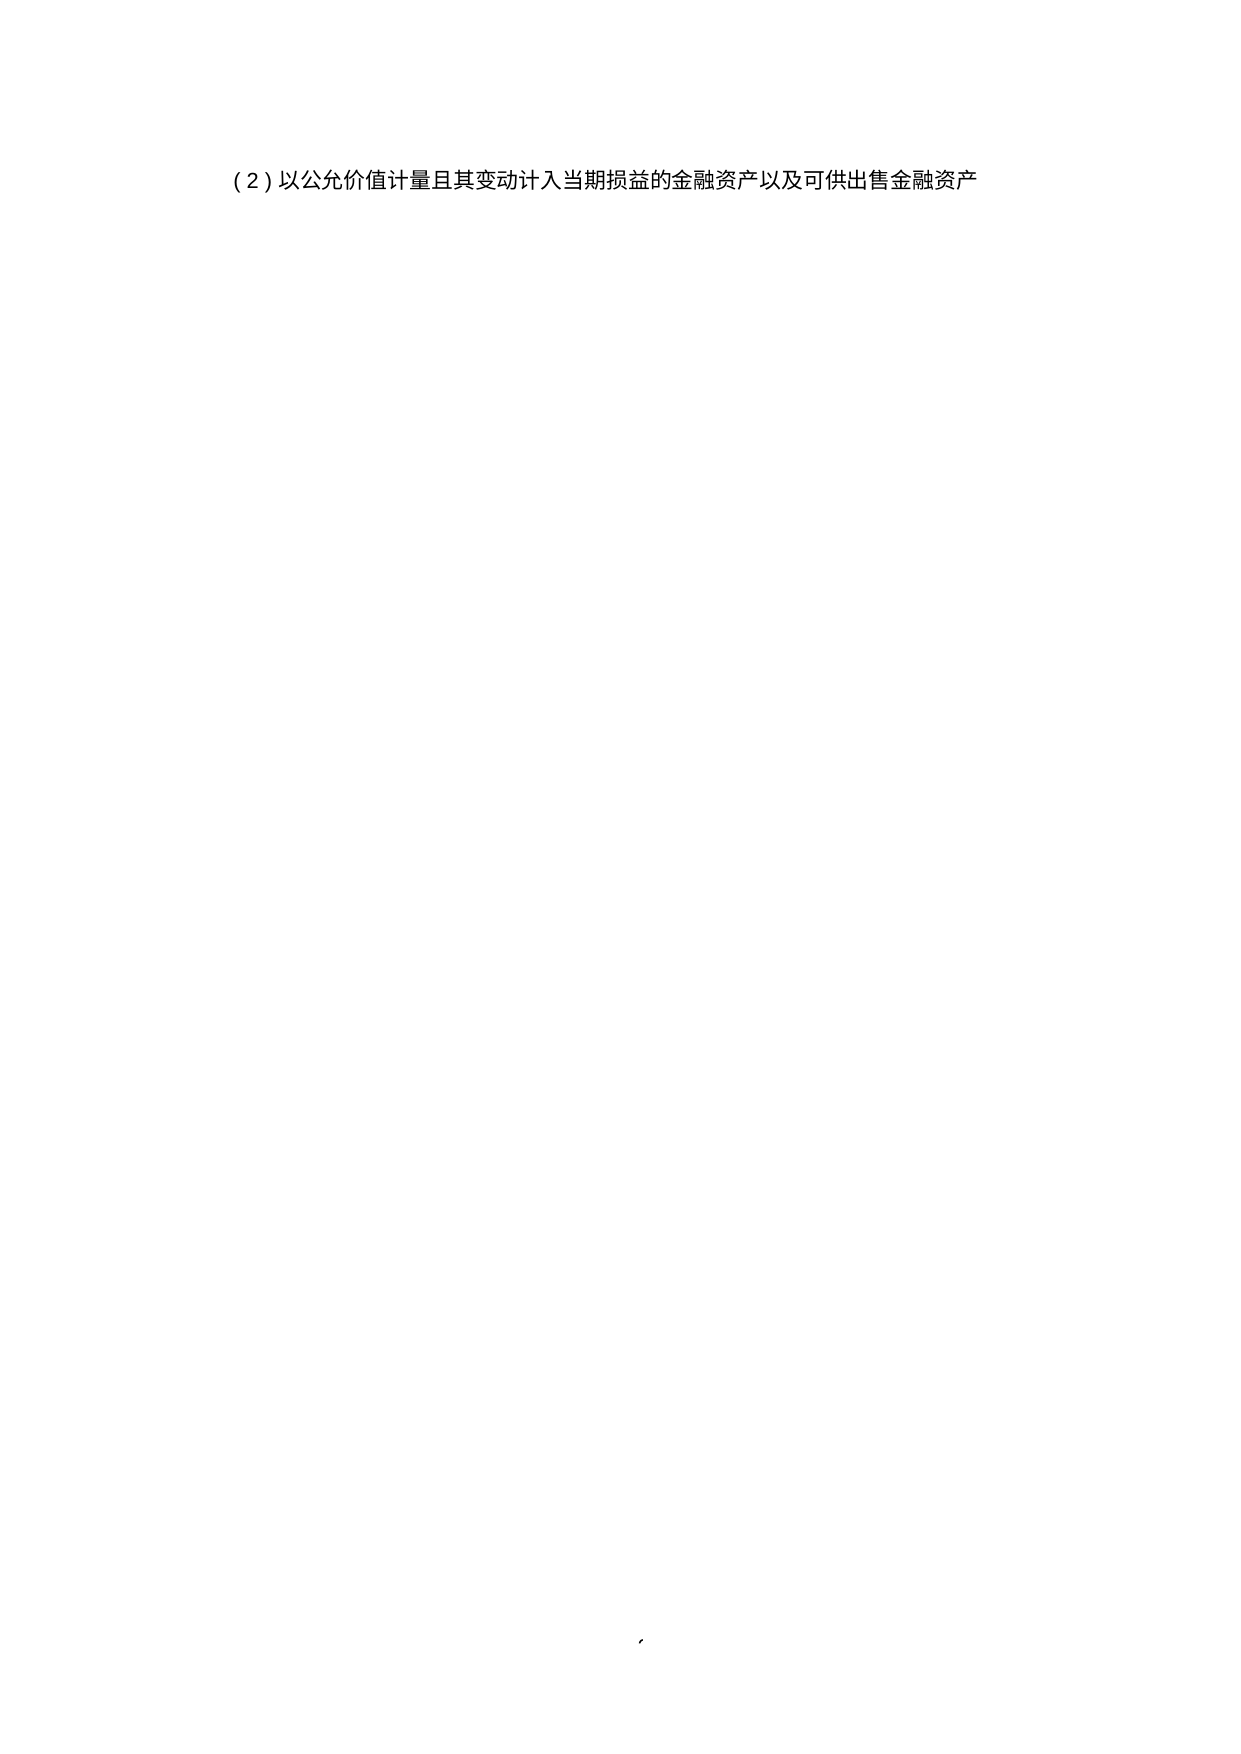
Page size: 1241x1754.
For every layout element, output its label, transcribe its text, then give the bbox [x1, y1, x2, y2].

text ( 2 ) 以公允价值计量且其变动计入当期损益的金融资产以及可供出售金融资产 [233, 164, 1101, 194]
